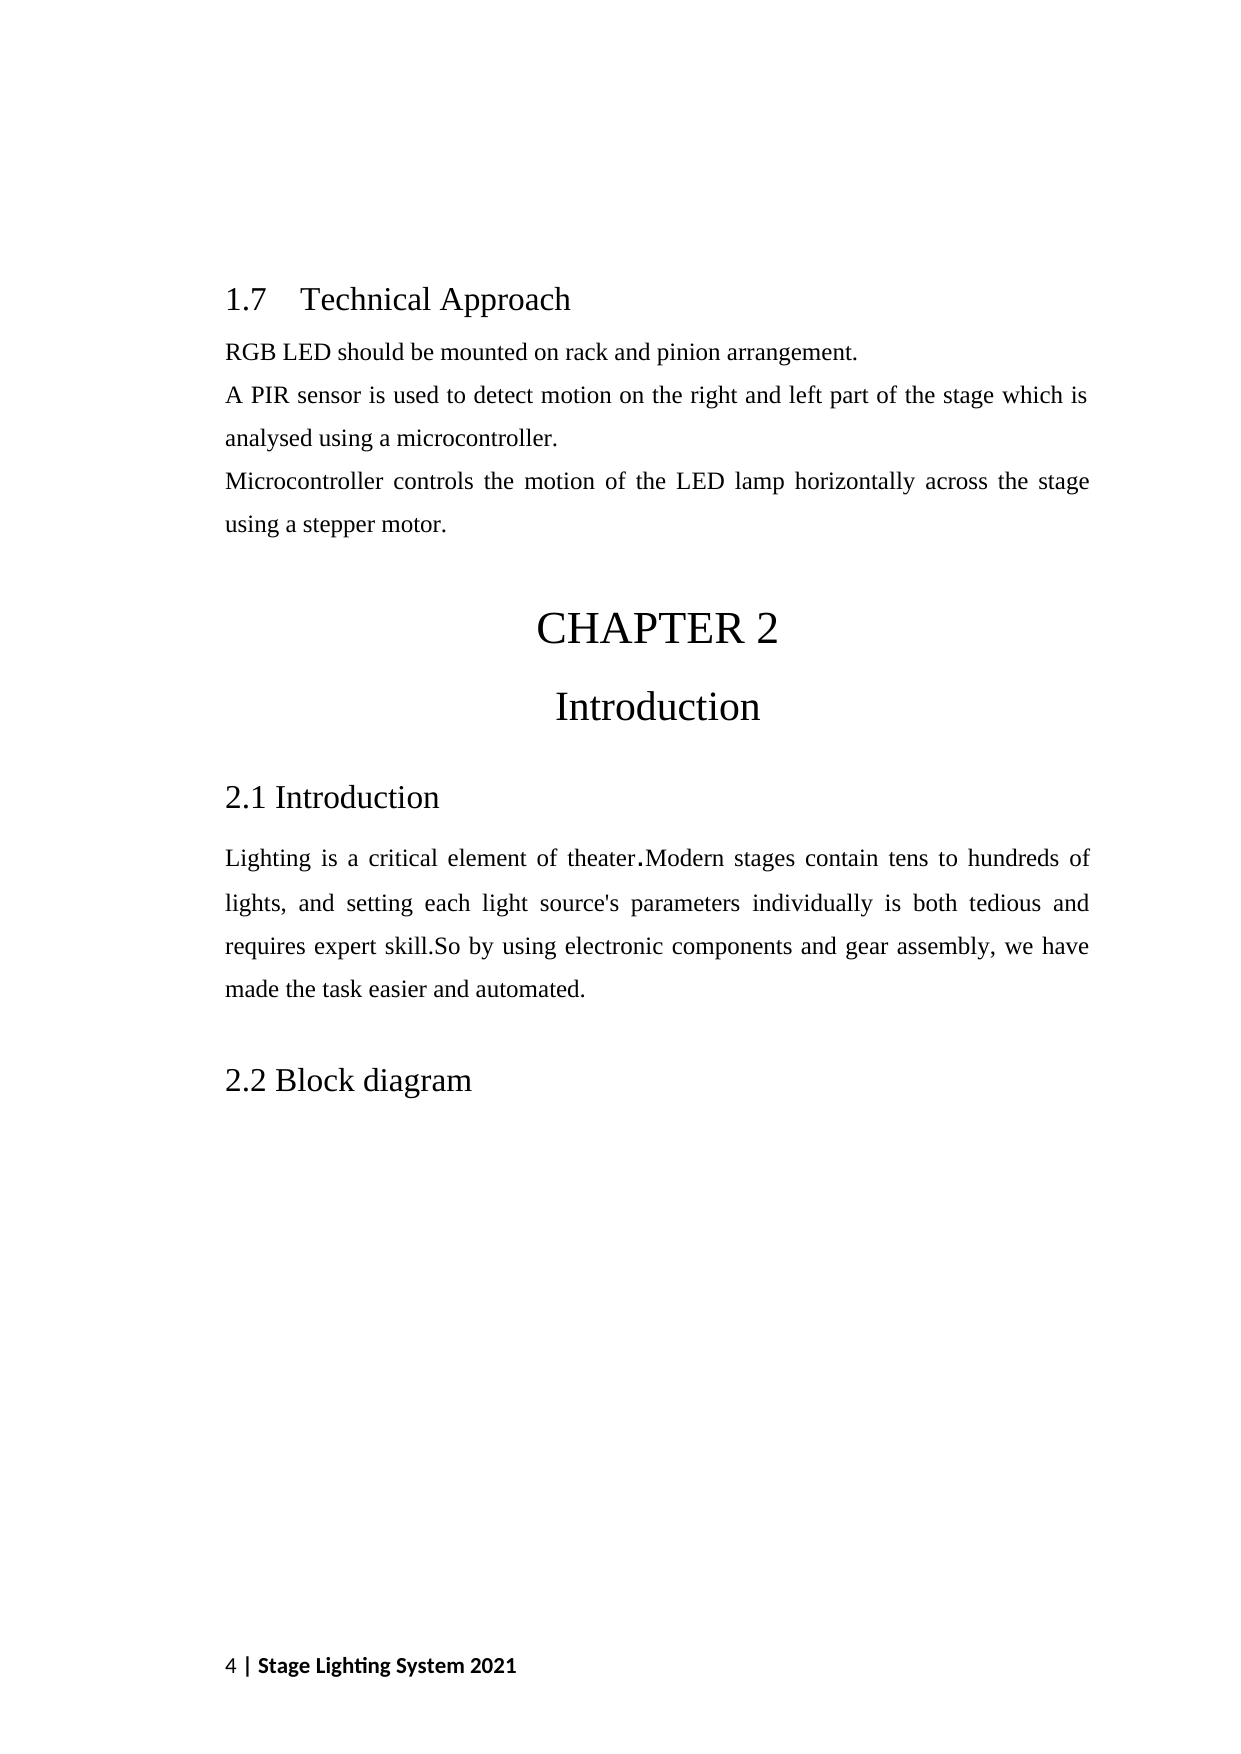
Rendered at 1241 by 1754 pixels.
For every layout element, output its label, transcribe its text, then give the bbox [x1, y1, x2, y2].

text Microcontroller controls the motion of the LED lamp horizontally across the stage using a stepper motor. [225, 466, 1090, 538]
text Introduction [225, 682, 1090, 730]
text CHAPTER 2 [225, 600, 1090, 653]
text 2.1 Introduction [225, 778, 1090, 816]
text RGB LED should be mounted on rack and pinion arrangement. [225, 337, 1090, 366]
text 2.2 Block diagram [225, 1061, 1090, 1099]
text Lighting is a critical element of theater.Modern stages contain tens to hundreds of lights, and setting each light source's parameters individually is both tedious and requires expert skill.So by using electronic components and gear assembly, we have made the task easier and automated. [225, 835, 1090, 1003]
list Technical Approach [225, 279, 1090, 318]
text A PIR sensor is used to detect motion on the right and left part of the stage which is analysed using a microcontroller. [225, 380, 1090, 452]
